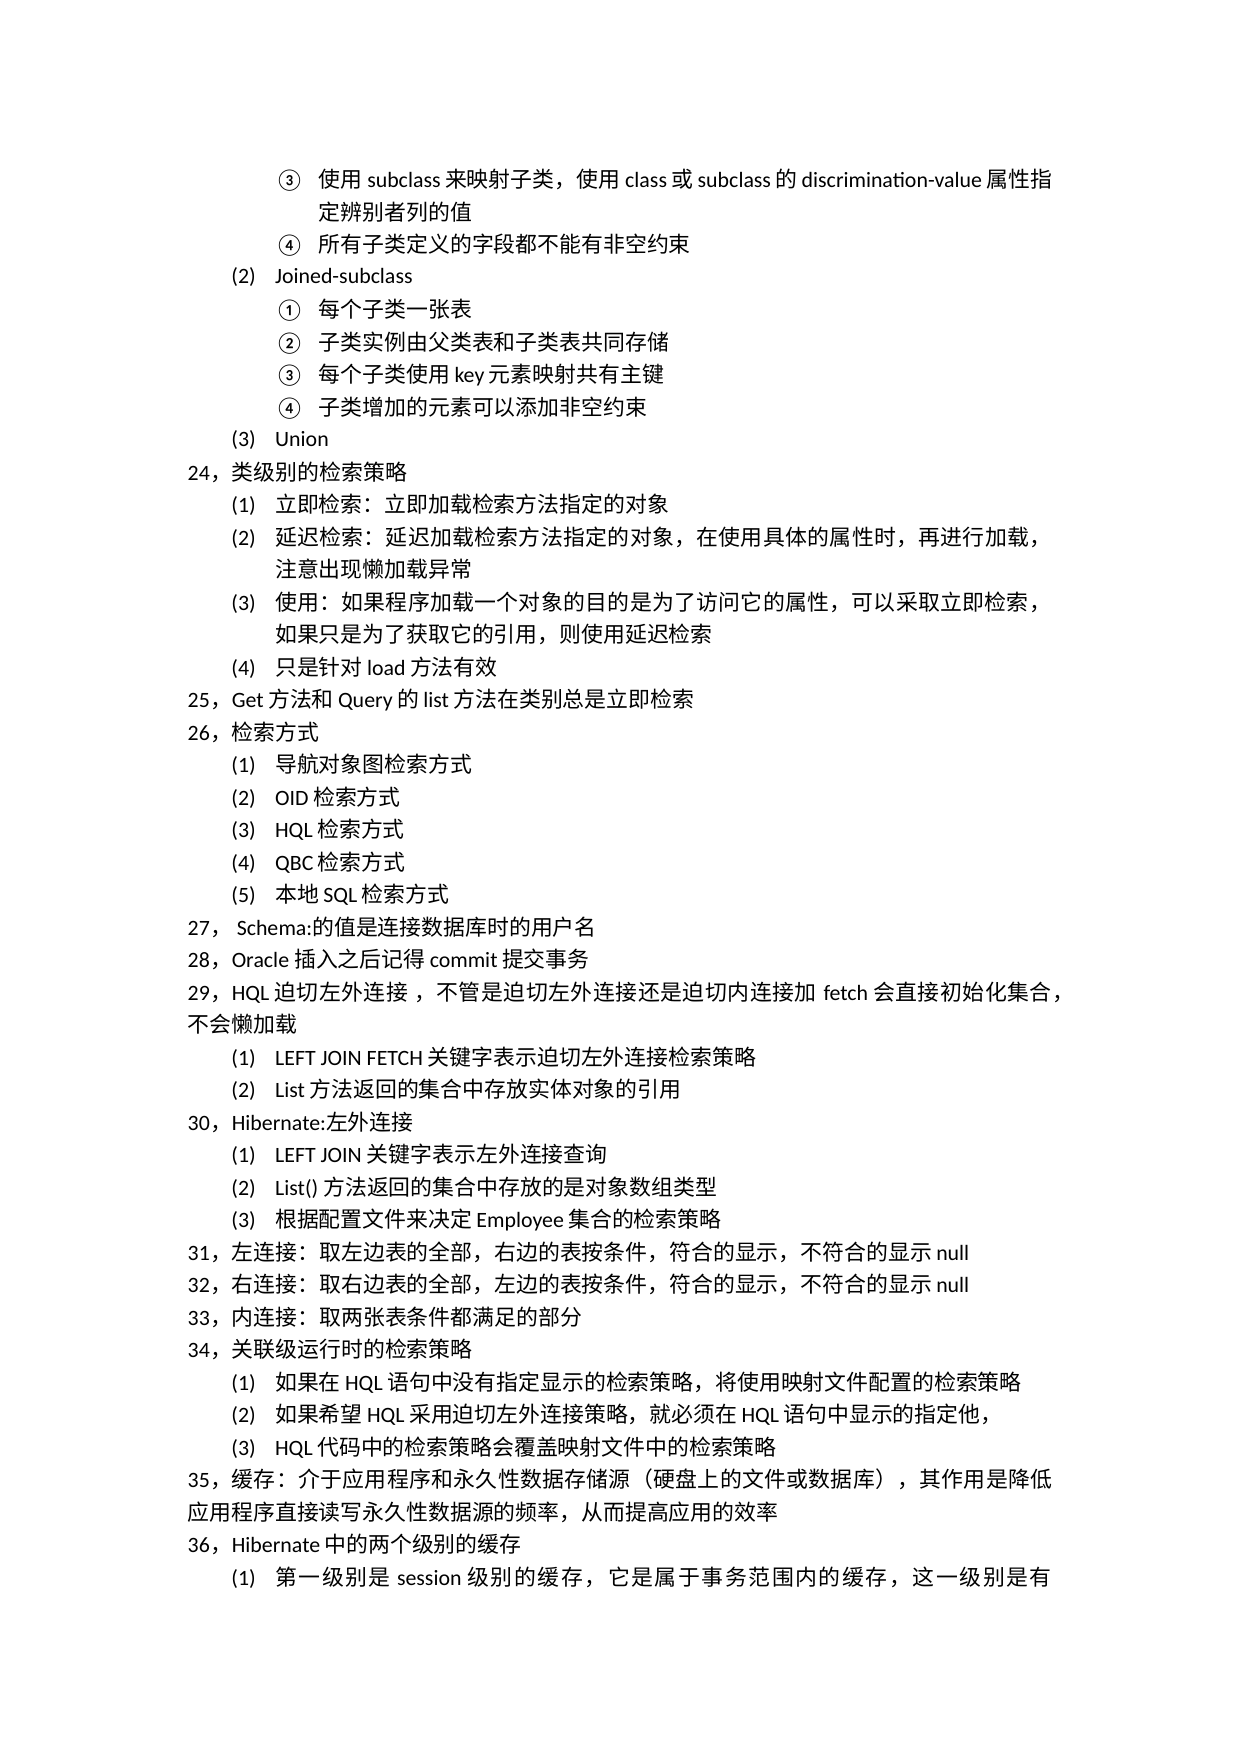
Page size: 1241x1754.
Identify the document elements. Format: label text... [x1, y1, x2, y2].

list Oracle 插入之后记得commit提交事务 [187, 942, 1053, 974]
list Joined-subclass [231, 259, 1053, 292]
list 所有子类定义的字段都不能有非空约束 [275, 227, 1053, 259]
list Get方法和Query的list方法在类别总是立即检索 [187, 682, 1053, 714]
list Schema:的值是连接数据库时的用户名 [187, 909, 1053, 942]
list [231, 1559, 1053, 1592]
list 子类增加的元素可以添加非空约束 [275, 389, 1053, 422]
list Hibernate:左外连接 [187, 1104, 1053, 1137]
list QBC检索方式 [231, 844, 1053, 877]
list 立即检索：立即加载检索方法指定的对象 [231, 487, 1053, 519]
list 延迟检索：延迟加载检索方法指定的对象，在使用具体的属性时，再进行加载，注意出现懒加载异常 [231, 519, 1053, 584]
list 子类实例由父类表和子类表共同存储 [275, 324, 1053, 357]
list List() 方法返回的集合中存放的是对象数组类型 [231, 1169, 1053, 1202]
list HQL检索方式 [231, 812, 1053, 844]
list 类级别的检索策略 [187, 454, 1053, 487]
list 如果希望HQL采用迫切左外连接策略，就必须在HQL语句中显示的指定他， [231, 1397, 1053, 1429]
list 左连接：取左边表的全部，右边的表按条件，符合的显示，不符合的显示null [187, 1234, 1053, 1267]
list 本地SQL检索方式 [231, 877, 1053, 909]
list 内连接：取两张表条件都满足的部分 [187, 1299, 1053, 1332]
list LEFT JOIN 关键字表示左外连接查询 [231, 1137, 1053, 1169]
list 只是针对load方法有效 [231, 649, 1053, 682]
list LEFT JOIN FETCH 关键字表示迫切左外连接检索策略 [231, 1039, 1053, 1072]
list 关联级运行时的检索策略 [187, 1332, 1053, 1364]
list 使用subclass来映射子类，使用class或subclass的discrimination-value属性指定辨别者列的值 [275, 162, 1053, 227]
list 右连接：取右边表的全部，左边的表按条件，符合的显示，不符合的显示null [187, 1267, 1053, 1299]
list Hibernate中的两个级别的缓存 [187, 1527, 1053, 1559]
list Union [231, 422, 1053, 454]
list 缓存：介于应用程序和永久性数据存储源（硬盘上的文件或数据库），其作用是降低应用程序直接读写永久性数据源的频率，从而提高应用的效率 [187, 1462, 1053, 1527]
list OID检索方式 [231, 779, 1053, 812]
list 导航对象图检索方式 [231, 747, 1053, 779]
list 根据配置文件来决定Employee集合的检索策略 [231, 1202, 1053, 1234]
list 如果在HQL语句中没有指定显示的检索策略，将使用映射文件配置的检索策略 [231, 1364, 1053, 1397]
list 每个子类使用key元素映射共有主键 [275, 357, 1053, 389]
list HQL迫切左外连接 ，不管是迫切左外连接还是迫切内连接加fetch会直接初始化集合，不会懒加载 [187, 974, 1053, 1039]
list 使用：如果程序加载一个对象的目的是为了访问它的属性，可以采取立即检索，如果只是为了获取它的引用，则使用延迟检索 [231, 584, 1053, 649]
list List方法返回的集合中存放实体对象的引用 [231, 1072, 1053, 1104]
list 每个子类一张表 [275, 292, 1053, 324]
list HQL代码中的检索策略会覆盖映射文件中的检索策略 [231, 1429, 1053, 1462]
list 检索方式 [187, 714, 1053, 747]
